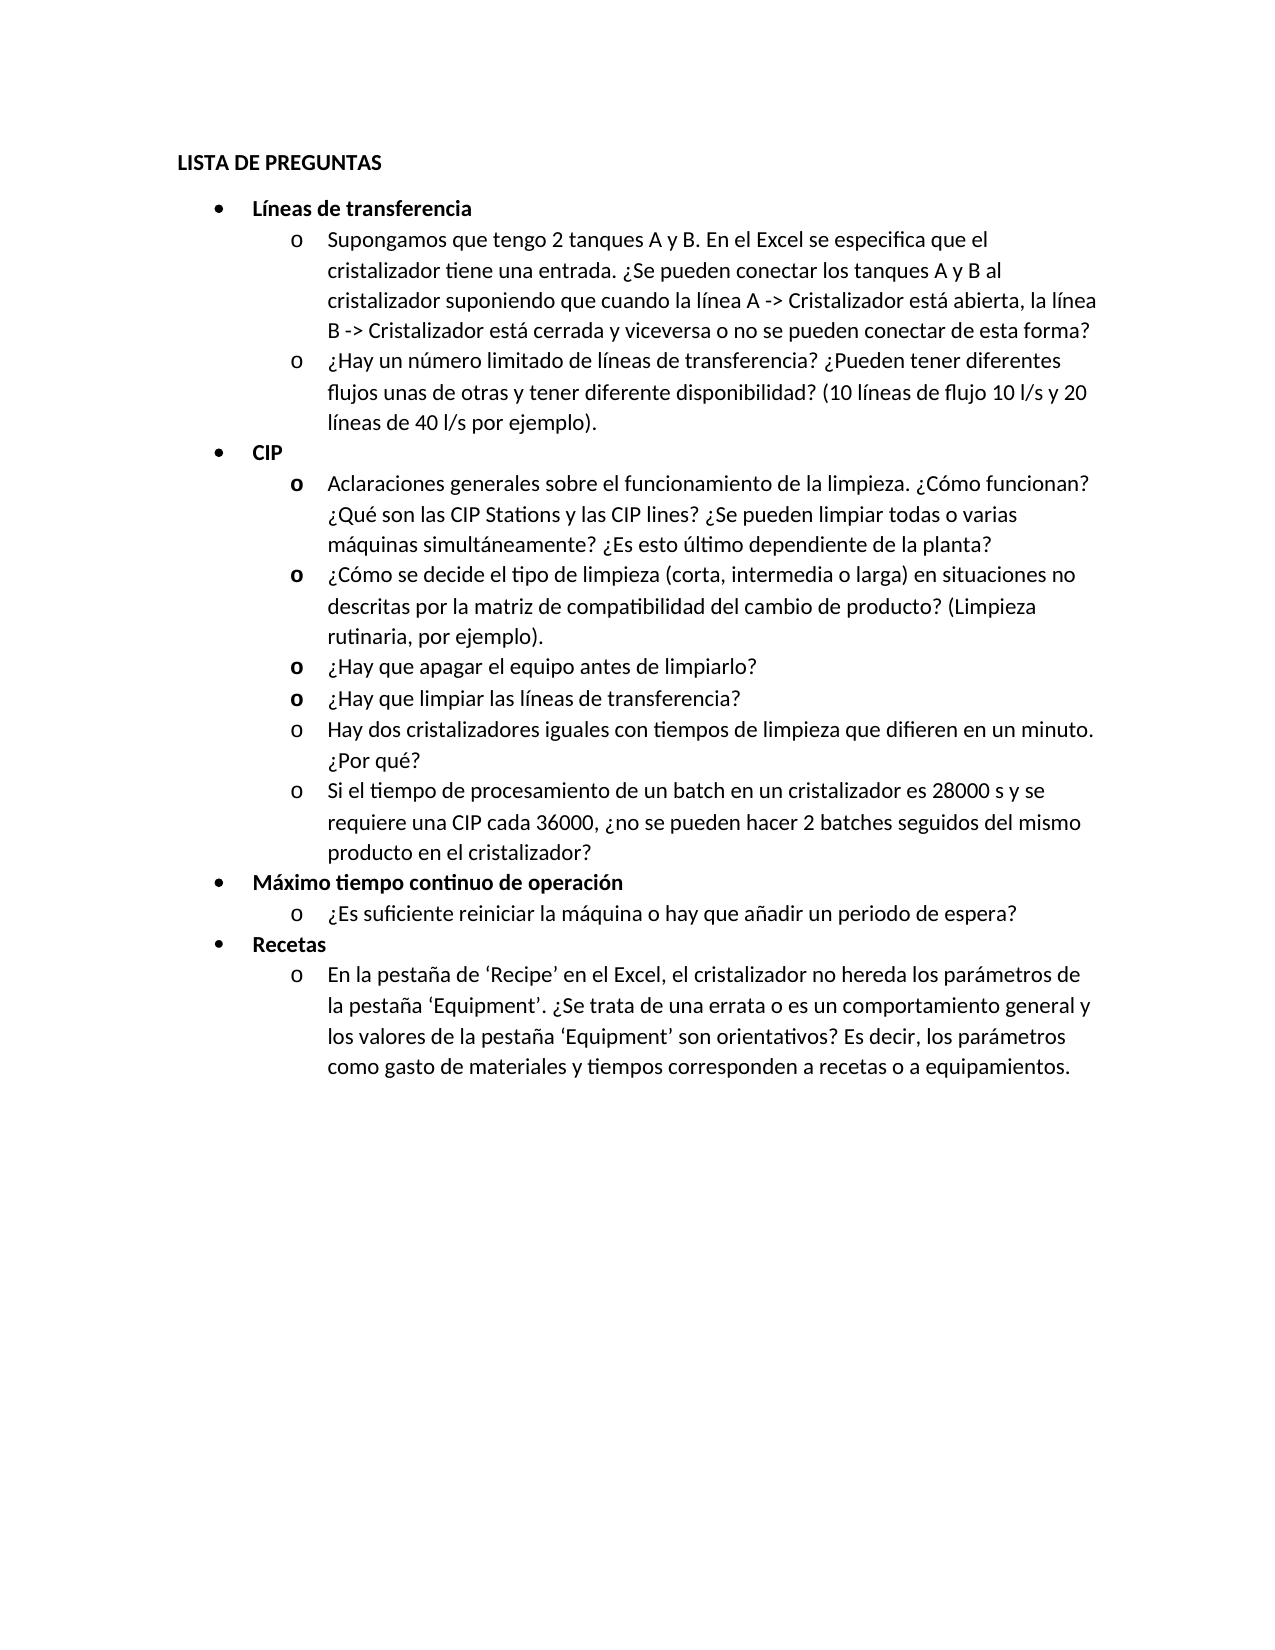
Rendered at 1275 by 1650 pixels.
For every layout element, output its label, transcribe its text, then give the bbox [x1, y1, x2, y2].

list ¿Hay que limpiar las líneas de transferencia? [290, 684, 1098, 713]
list ¿Es suficiente reiniciar la máquina o hay que añadir un periodo de espera? [290, 899, 1098, 928]
list En la pestaña de ‘Recipe’ en el Excel, el cristalizador no hereda los parámetros de la pestaña ‘Equipment’. ¿Se trata de una errata o es un comportamiento general y los valores de la pestaña ‘Equipment’ son orientativos? Es decir, los parámetros como gasto de materiales y tiempos corresponden a recetas o a equipamientos. [290, 960, 1098, 1080]
list ¿Hay un número limitado de líneas de transferencia? ¿Pueden tener diferentes flujos unas de otras y tener diferente disponibilidad? (10 líneas de flujo 10 l/s y 20 líneas de 40 l/s por ejemplo). [290, 347, 1098, 436]
list Hay dos cristalizadores iguales con tiempos de limpieza que difieren en un minuto. ¿Por qué? [290, 715, 1098, 774]
list Máximo tiempo continuo de operación [215, 868, 1098, 896]
list Supongamos que tengo 2 tanques A y B. En el Excel se especifica que el cristalizador tiene una entrada. ¿Se pueden conectar los tanques A y B al cristalizador suponiendo que cuando la línea A -> Cristalizador está abierta, la línea B -> Cristalizador está cerrada y viceversa o no se pueden conectar de esta forma? [290, 225, 1098, 344]
list Aclaraciones generales sobre el funcionamiento de la limpieza. ¿Cómo funcionan? ¿Qué son las CIP Stations y las CIP lines? ¿Se pueden limpiar todas o varias máquinas simultáneamente? ¿Es esto último dependiente de la planta? [290, 469, 1098, 558]
list CIP [215, 438, 1098, 466]
text LISTA DE PREGUNTAS [177, 148, 1098, 176]
list Si el tiempo de procesamiento de un batch en un cristalizador es 28000 s y se requiere una CIP cada 36000, ¿no se pueden hacer 2 batches seguidos del mismo producto en el cristalizador? [290, 777, 1098, 866]
list ¿Cómo se decide el tipo de limpieza (corta, intermedia o larga) en situaciones no descritas por la matriz de compatibilidad del cambio de producto? (Limpieza rutinaria, por ejemplo). [290, 560, 1098, 650]
list ¿Hay que apagar el equipo antes de limpiarlo? [290, 652, 1098, 681]
list Líneas de transferencia [215, 194, 1098, 222]
list Recetas [215, 930, 1098, 958]
